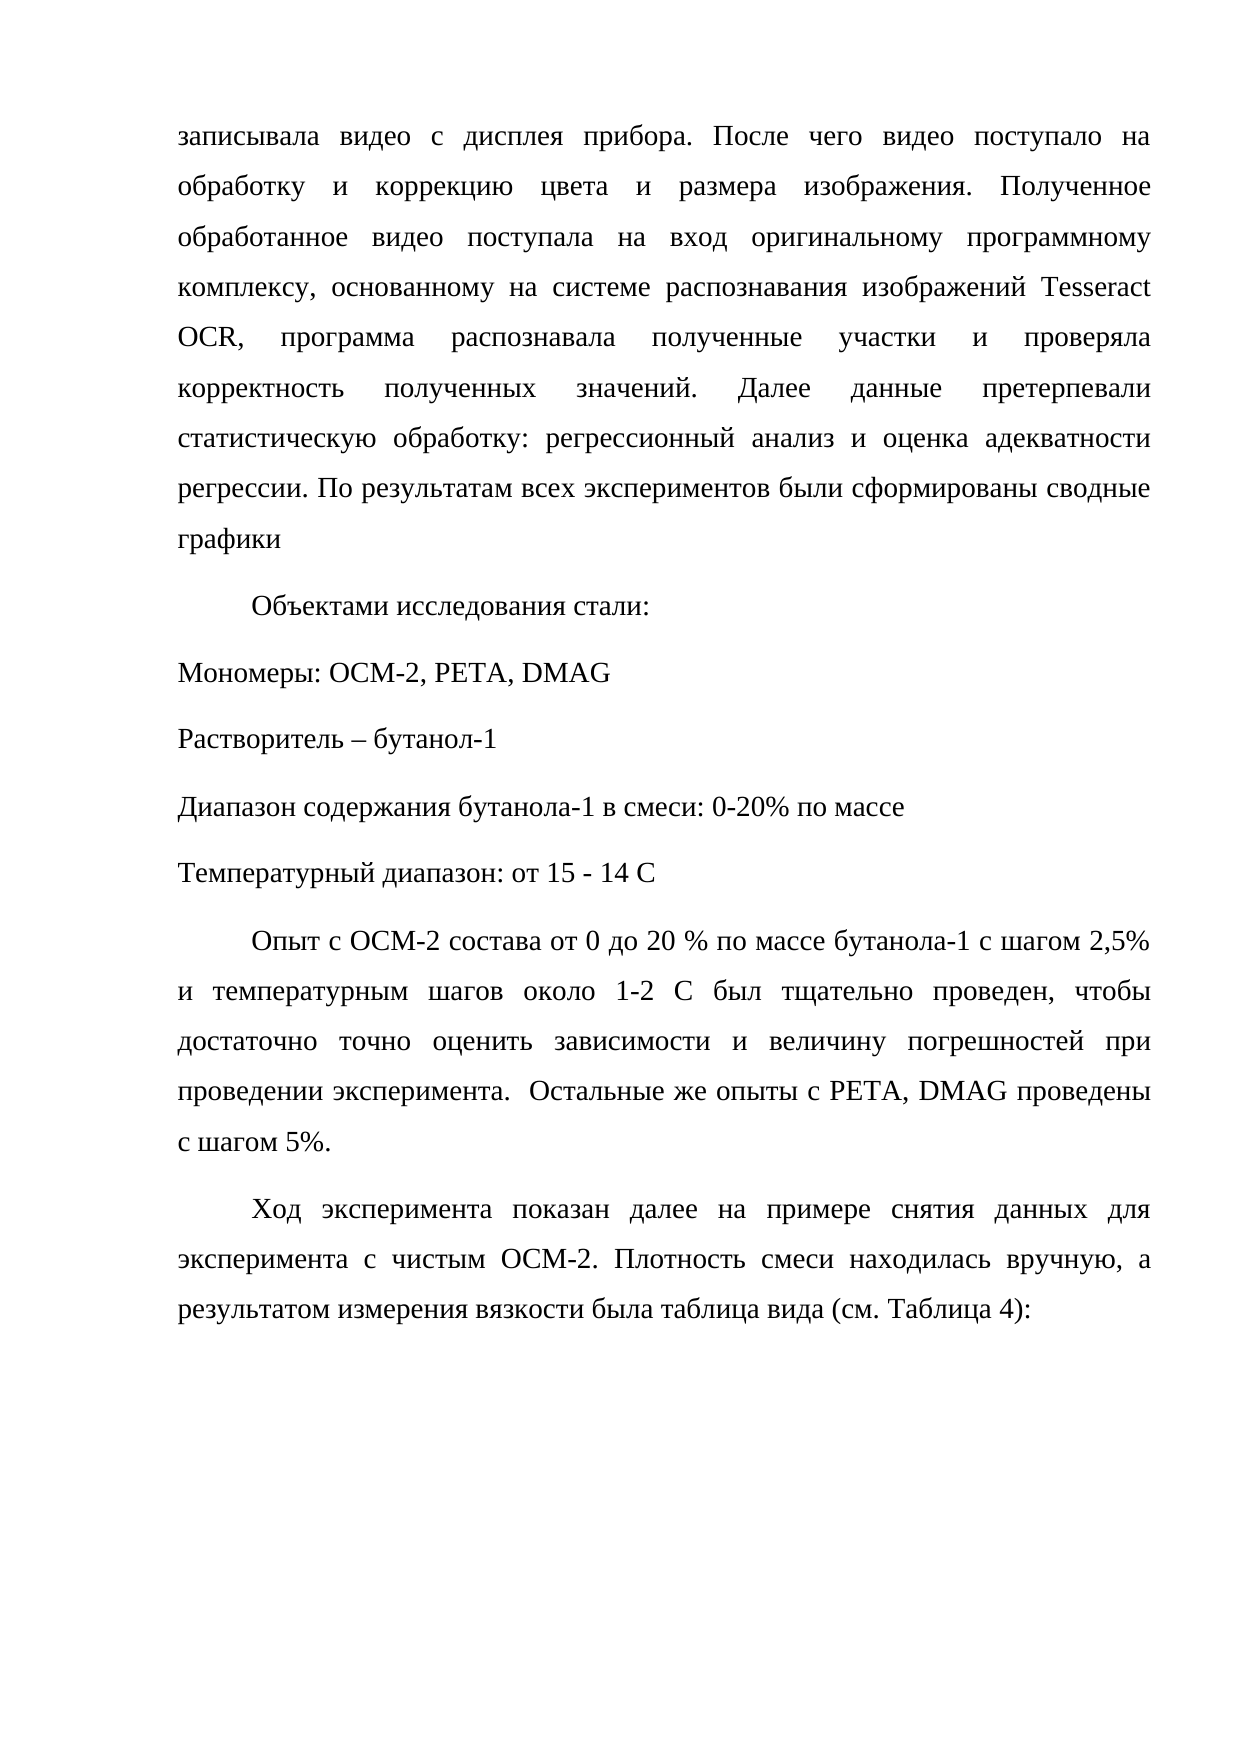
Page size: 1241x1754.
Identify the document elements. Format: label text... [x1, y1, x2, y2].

text Опыт с OCM-2 состава от 0 до 20 % по массе бутанола-1 с шагом 2,5% и температурным шагов около 1-2 С был тщательно проведен, чтобы достаточно точно оценить зависимости и величину погрешностей при проведении эксперимента. Остальные же опыты с PETA, DMAG проведены с шагом 5%. [177, 923, 1152, 1157]
text Ход эксперимента показан далее на примере снятия данных для эксперимента с чистым OCM-2. Плотность смеси находилась вручную, а результатом измерения вязкости была таблица вида (см. Таблица 4): [177, 1191, 1152, 1325]
text Температурный диапазон: от 15 - 14 С [177, 856, 1152, 889]
text Растворитель – бутанол-1 [177, 722, 1152, 755]
text Диапазон содержания бутанола-1 в смеси: 0-20% по массе [177, 789, 1152, 822]
text Объектами исследования стали: [177, 588, 1152, 621]
text Мономеры: OCM-2, PETA, DMAG [177, 655, 1152, 688]
